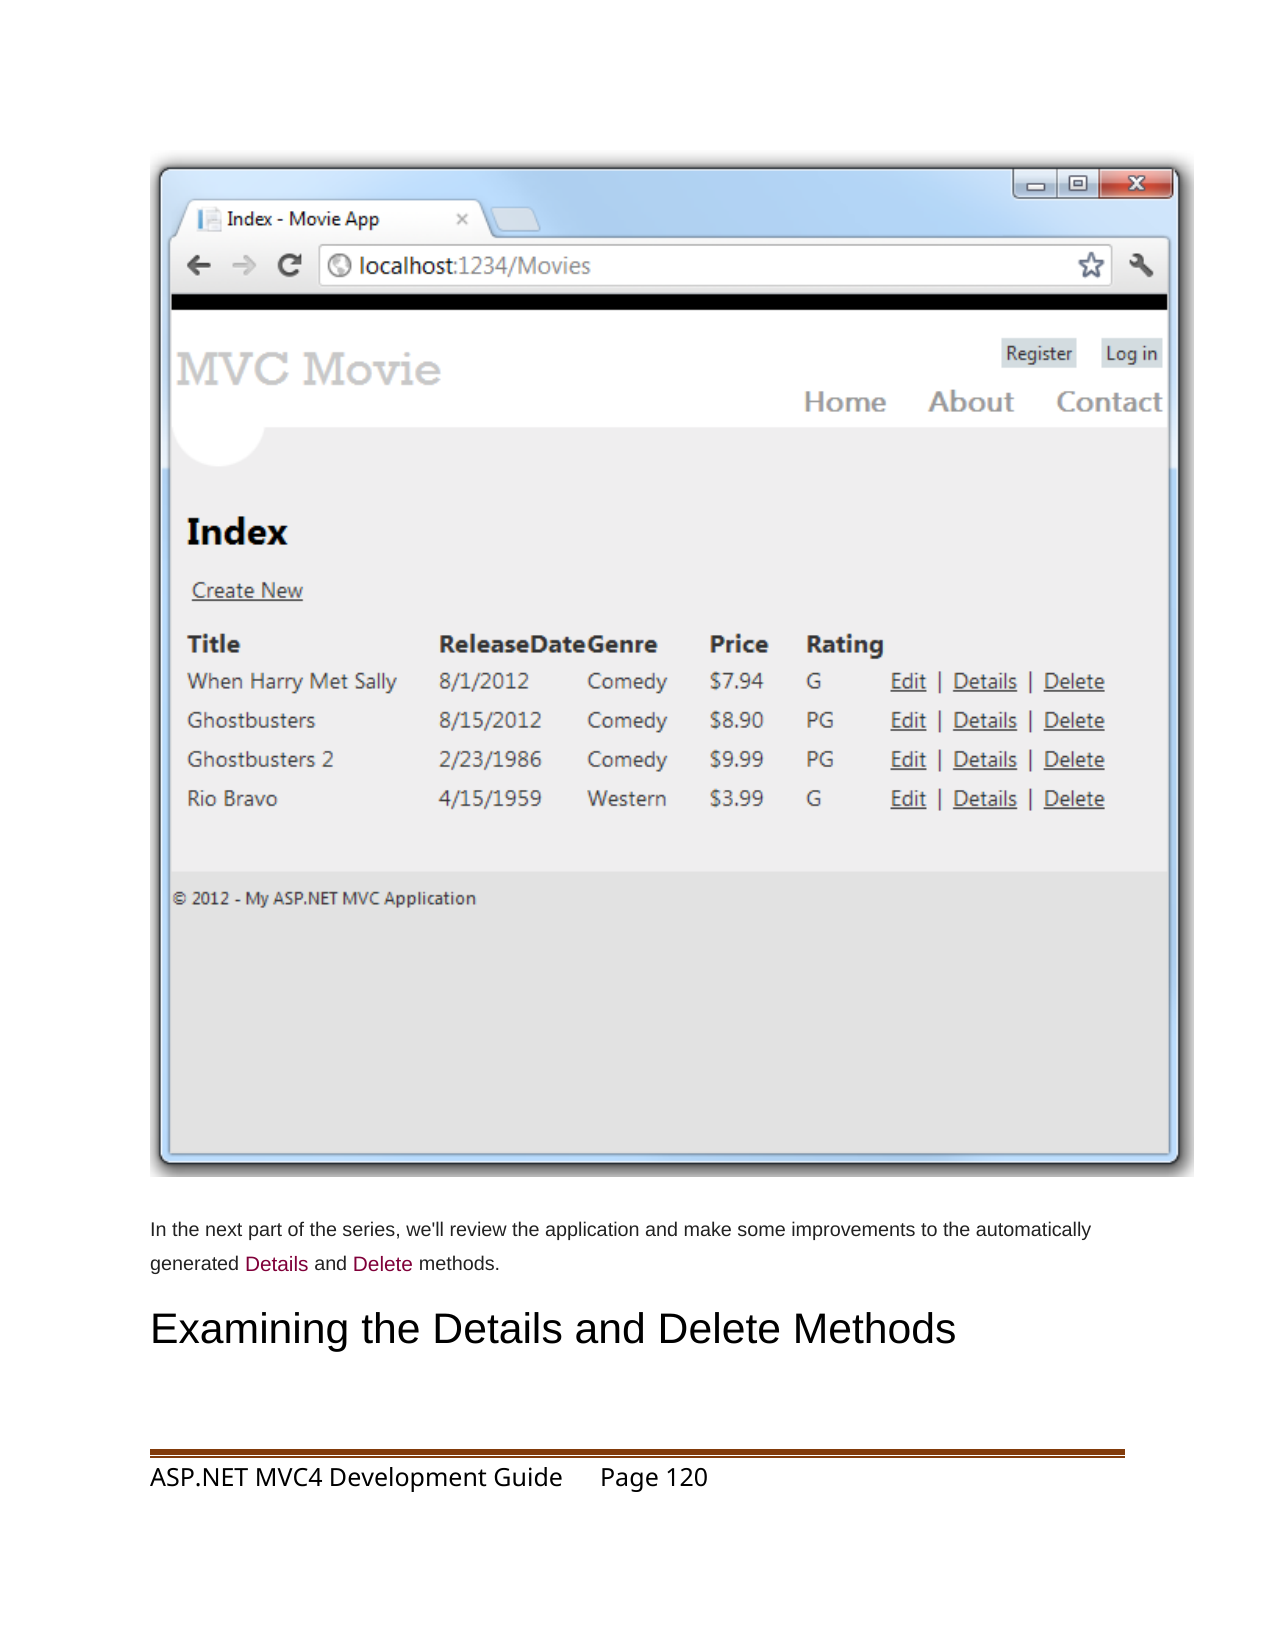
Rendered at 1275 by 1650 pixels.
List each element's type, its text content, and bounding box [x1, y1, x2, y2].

text Examining the Details and Delete Methods [150, 1304, 1125, 1353]
text In the next part of the series, we'll review the application and make some improvements to the automatically generated Details and Delete methods. [150, 1206, 1125, 1276]
picture [150, 150, 1194, 1177]
